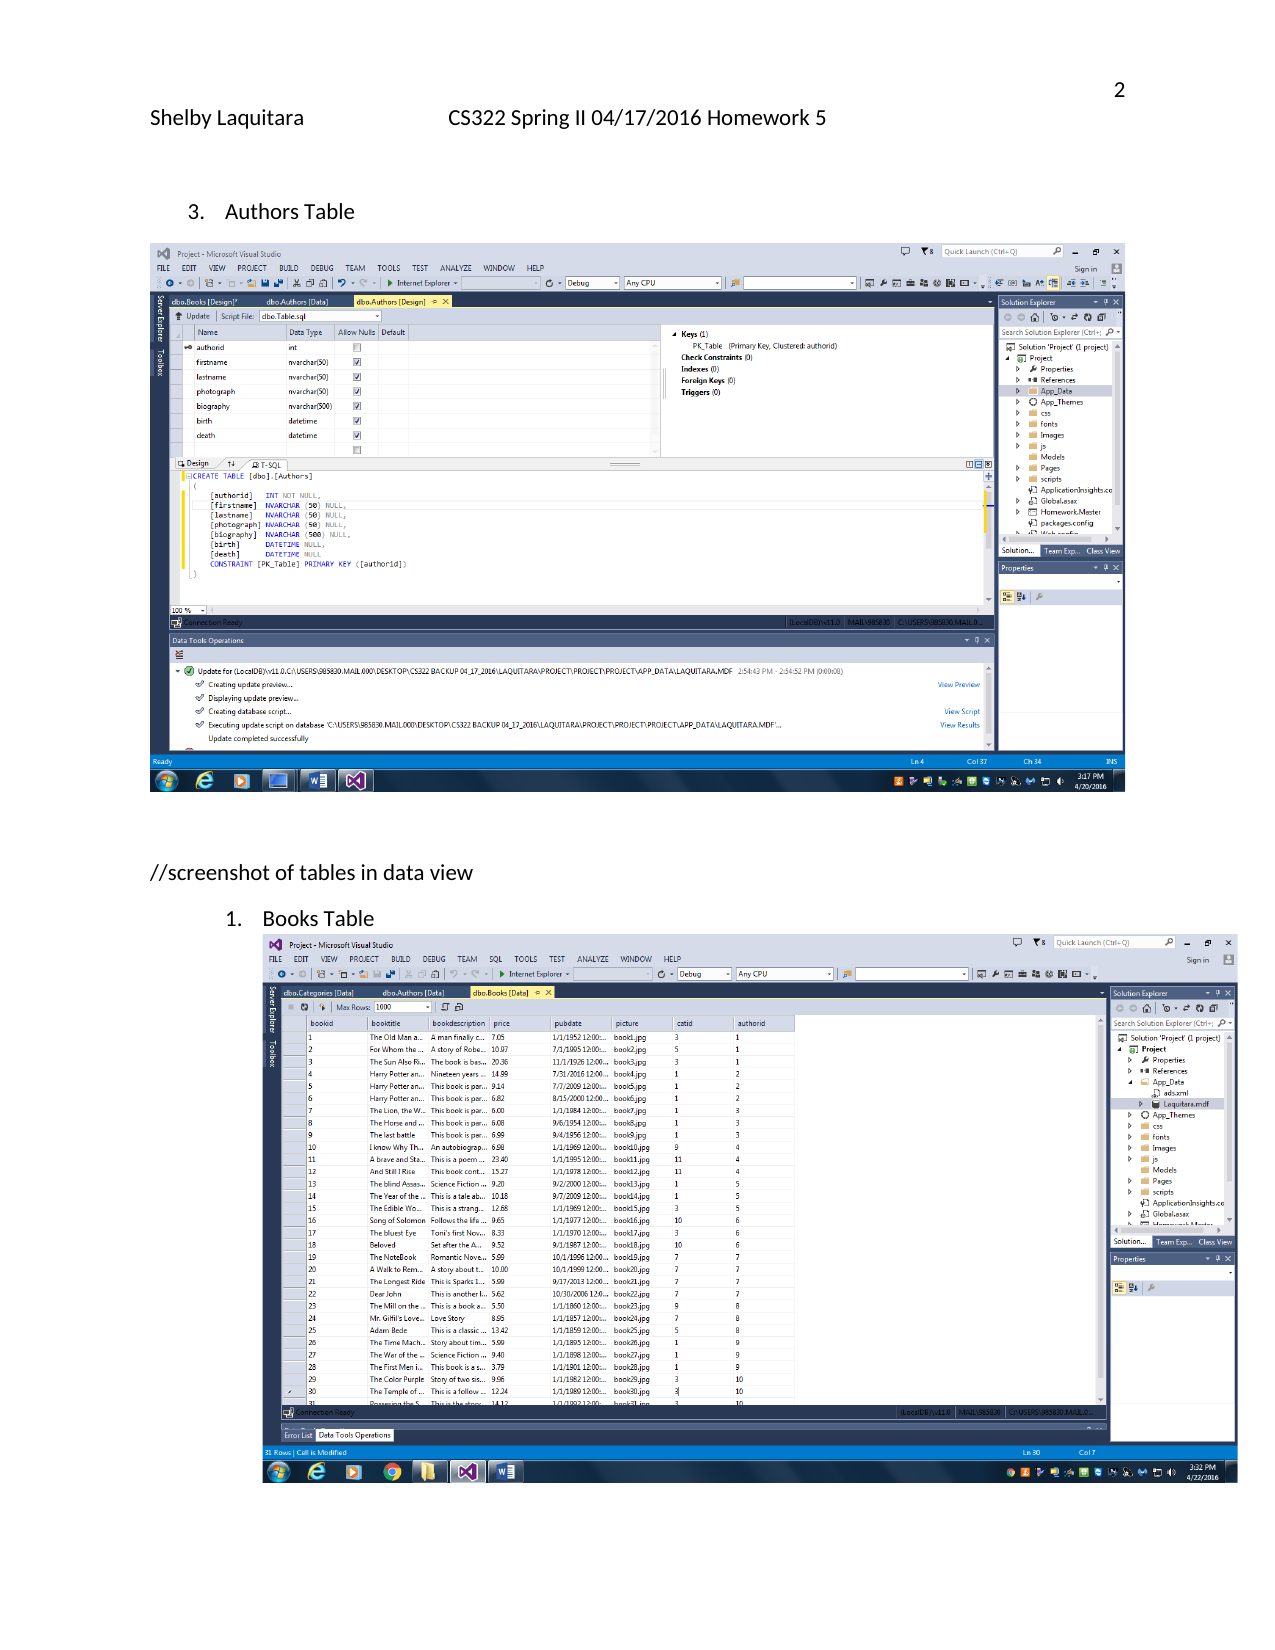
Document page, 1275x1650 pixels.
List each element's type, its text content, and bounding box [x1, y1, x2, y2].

list Authors Table [187, 197, 1125, 225]
picture [262, 934, 1238, 1483]
picture [150, 243, 1125, 792]
text //screenshot of tables in data view [150, 858, 1125, 886]
